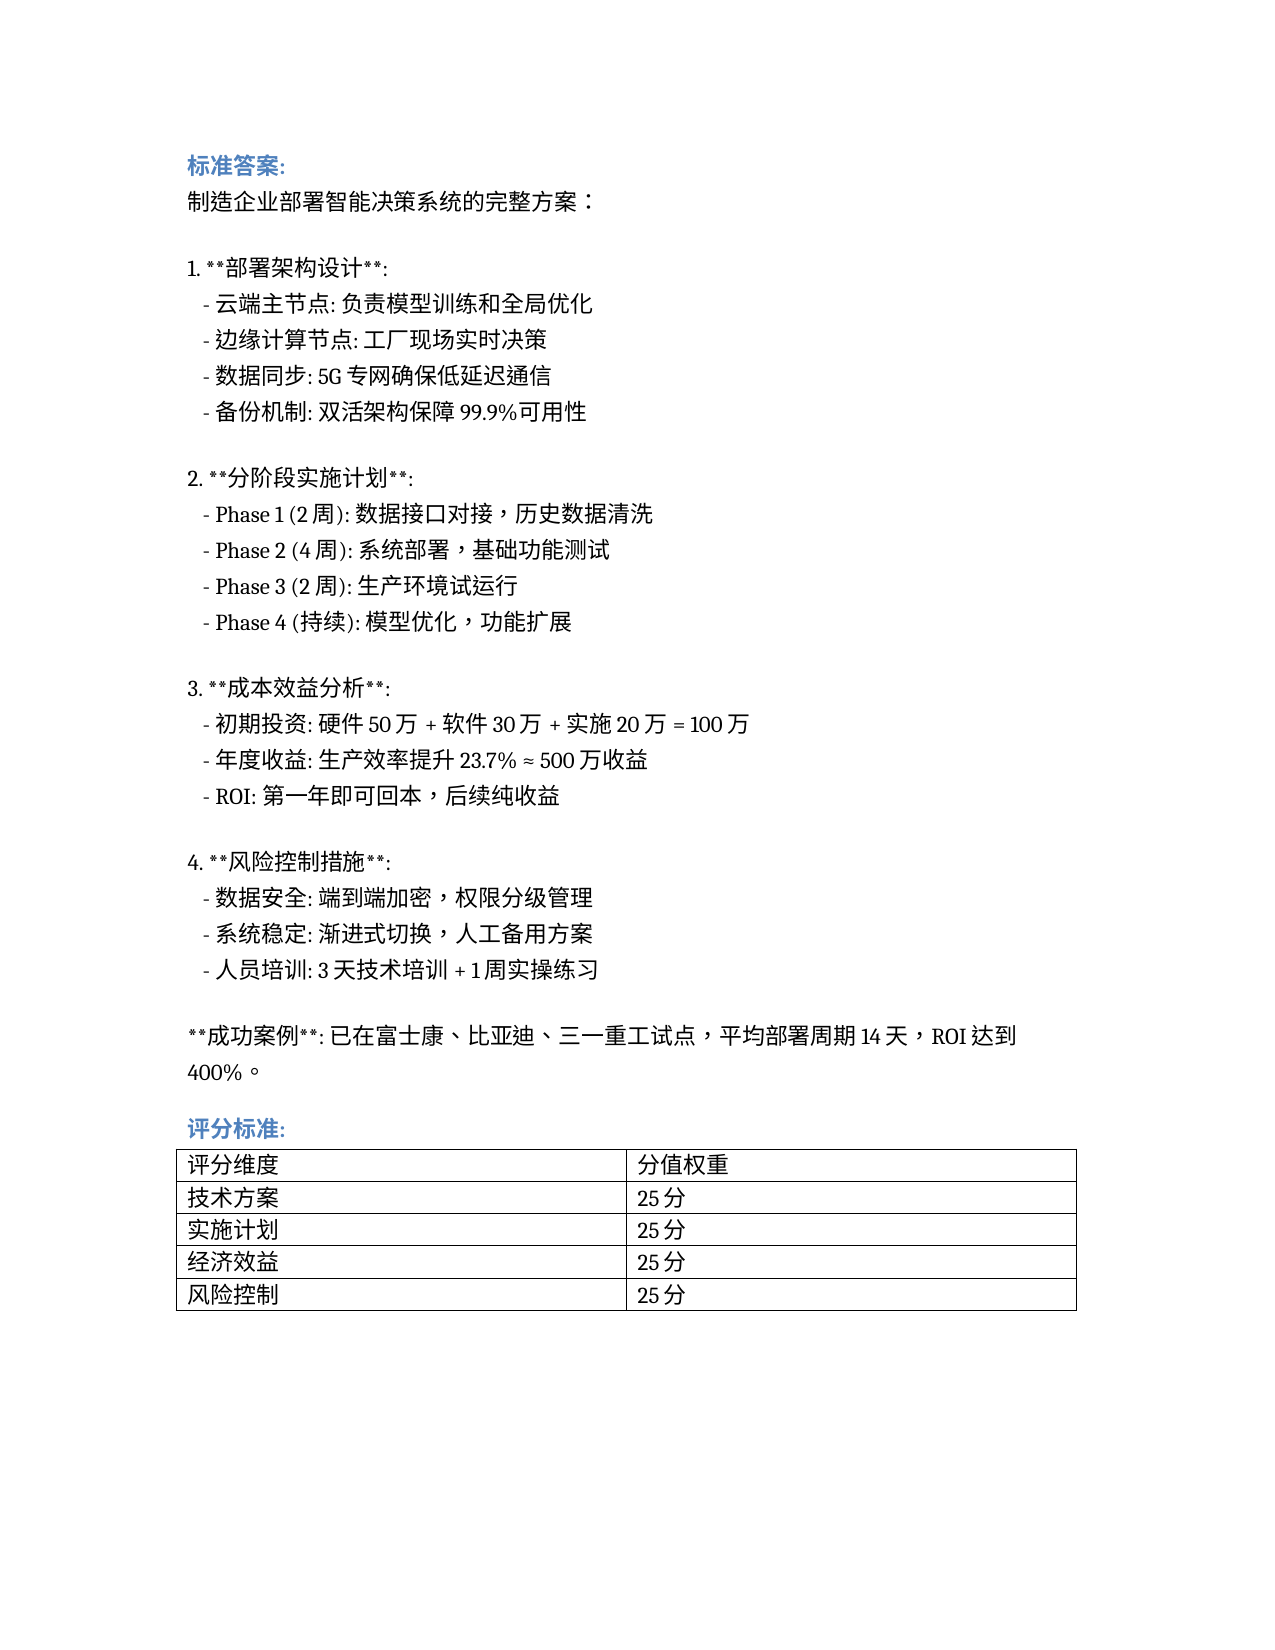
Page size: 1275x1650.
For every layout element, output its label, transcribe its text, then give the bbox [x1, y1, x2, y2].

table_cell 风险控制 [177, 1279, 626, 1310]
subtitle 标准答案: [187, 150, 1087, 181]
table_cell 25分 [627, 1246, 1076, 1278]
table_cell 25分 [627, 1279, 1076, 1310]
table_cell 实施计划 [177, 1214, 626, 1245]
text 制造企业部署智能决策系统的完整方案： 1. **部署架构设计**: - 云端主节点: 负责模型训练和全局优化 - 边缘计算节点: 工厂现场实时决策 - 数据同步: 5G专网确保低延迟通信 - 备份机制: 双活架构保障99.9%可用性 2. **分阶段实施计划**: - Phase 1 (2周): 数据接口对接，历史数据清洗 - Phase 2 (4周): 系统部署，基础功能测试 - Phase 3 (2周): 生产环境试运行 - Phase 4 (持续): 模型优化，功能扩展 3. **成本效益分析**: - 初期投资: 硬件50万 + 软件30万 + 实施20万 = 100万 - 年度收益: 生产效率提升23.7% ≈ 500万收益 - ROI: 第一年即可回本，后续纯收益 4. **风险控制措施**: - 数据安全: 端到端加密，权限分级管理 - 系统稳定: 渐进式切换，人工备用方案 - 人员培训: 3天技术培训 + 1周实操练习 **成功案例**: 已在富士康、比亚迪、三一重工试点，平均部署周期14天，ROI达到400%。 [187, 186, 1087, 1087]
subtitle 评分标准: [187, 1112, 1087, 1144]
table_cell 25分 [627, 1214, 1076, 1245]
table_header 评分维度 [177, 1150, 626, 1181]
table_cell 25分 [627, 1182, 1076, 1213]
table_header 分值权重 [627, 1150, 1076, 1181]
table_cell 技术方案 [177, 1182, 626, 1213]
table_cell 经济效益 [177, 1246, 626, 1278]
